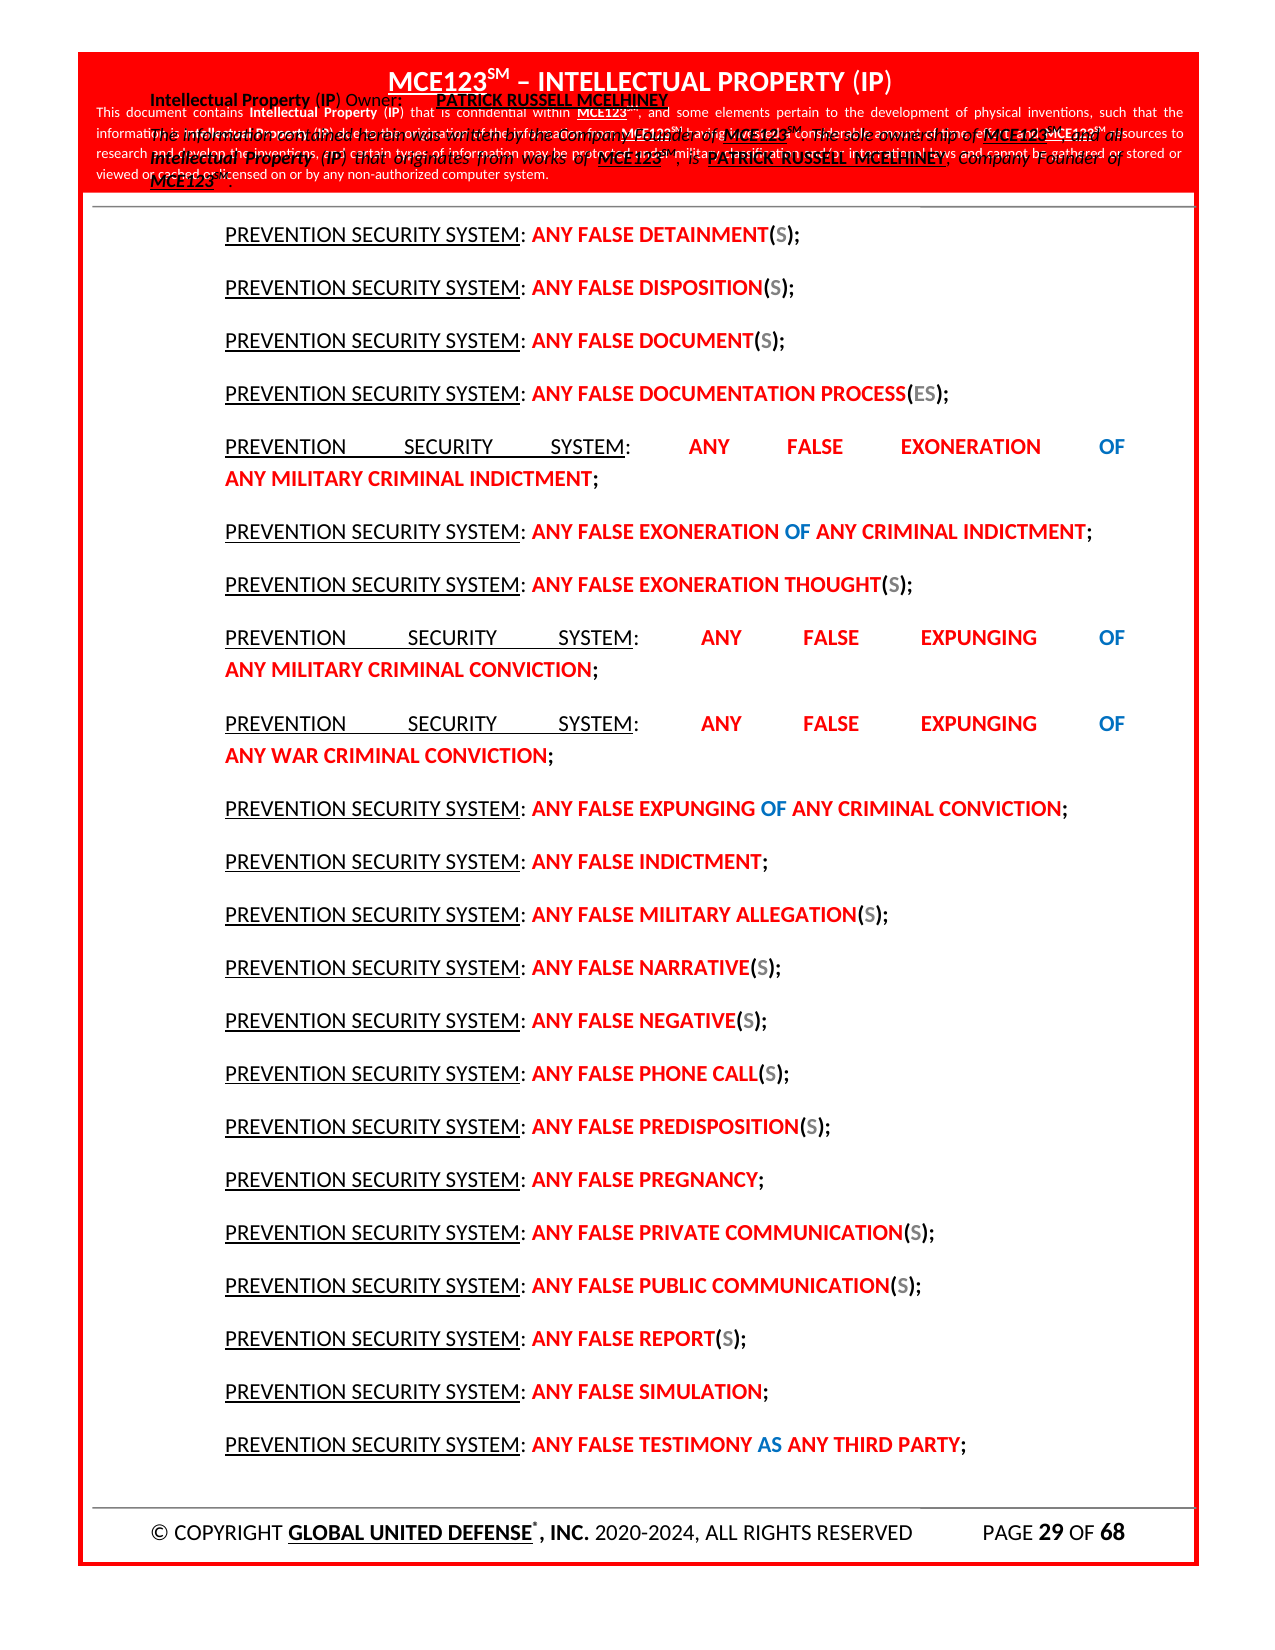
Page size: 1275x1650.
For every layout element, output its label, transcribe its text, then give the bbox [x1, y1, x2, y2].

text PREVENTION SECURITY SYSTEM: ANY FALSE TESTIMONY AS ANY THIRD PARTY; [225, 1430, 1125, 1458]
text PREVENTION SECURITY SYSTEM: ANY FALSE PUBLIC COMMUNICATION(S); [225, 1271, 1125, 1299]
text PREVENTION SECURITY SYSTEM: ANY FALSE DETAINMENT(S); [225, 220, 1125, 248]
text PREVENTION SECURITY SYSTEM: ANY FALSE PRIVATE COMMUNICATION(S); [225, 1218, 1125, 1246]
text PREVENTION SECURITY SYSTEM: ANY FALSE DOCUMENT(S); [225, 326, 1125, 354]
text PREVENTION SECURITY SYSTEM: ANY FALSE DOCUMENTATION PROCESS(ES); [225, 379, 1125, 407]
text PREVENTION SECURITY SYSTEM: ANY FALSE NARRATIVE(S); [225, 953, 1125, 981]
text PREVENTION SECURITY SYSTEM: ANY FALSE PREGNANCY; [225, 1165, 1125, 1193]
text PREVENTION SECURITY SYSTEM: ANY FALSE REPORT(S); [225, 1324, 1125, 1352]
text PREVENTION SECURITY SYSTEM: ANY FALSE EXPUNGING OF ANY MILITARY CRIMINAL CONVICTION; [225, 623, 1125, 684]
text PREVENTION SECURITY SYSTEM: ANY FALSE EXONERATION THOUGHT(S); [225, 570, 1125, 598]
text PREVENTION SECURITY SYSTEM: ANY FALSE PREDISPOSITION(S); [225, 1112, 1125, 1140]
text PREVENTION SECURITY SYSTEM: ANY FALSE SIMULATION; [225, 1377, 1125, 1405]
text PREVENTION SECURITY SYSTEM: ANY FALSE INDICTMENT; [225, 847, 1125, 875]
text PREVENTION SECURITY SYSTEM: ANY FALSE NEGATIVE(S); [225, 1006, 1125, 1034]
text PREVENTION SECURITY SYSTEM: ANY FALSE MILITARY ALLEGATION(S); [225, 900, 1125, 928]
text PREVENTION SECURITY SYSTEM: ANY FALSE EXONERATION OF ANY MILITARY CRIMINAL INDICTMENT; [225, 432, 1125, 492]
text PREVENTION SECURITY SYSTEM: ANY FALSE EXONERATION OF ANY CRIMINAL INDICTMENT; [225, 517, 1125, 545]
text PREVENTION SECURITY SYSTEM: ANY FALSE DISPOSITION(S); [225, 273, 1125, 301]
text PREVENTION SECURITY SYSTEM: ANY FALSE EXPUNGING OF ANY CRIMINAL CONVICTION; [225, 794, 1125, 822]
text PREVENTION SECURITY SYSTEM: ANY FALSE EXPUNGING OF ANY WAR CRIMINAL CONVICTION; [225, 709, 1125, 769]
text PREVENTION SECURITY SYSTEM: ANY FALSE PHONE CALL(S); [225, 1059, 1125, 1087]
